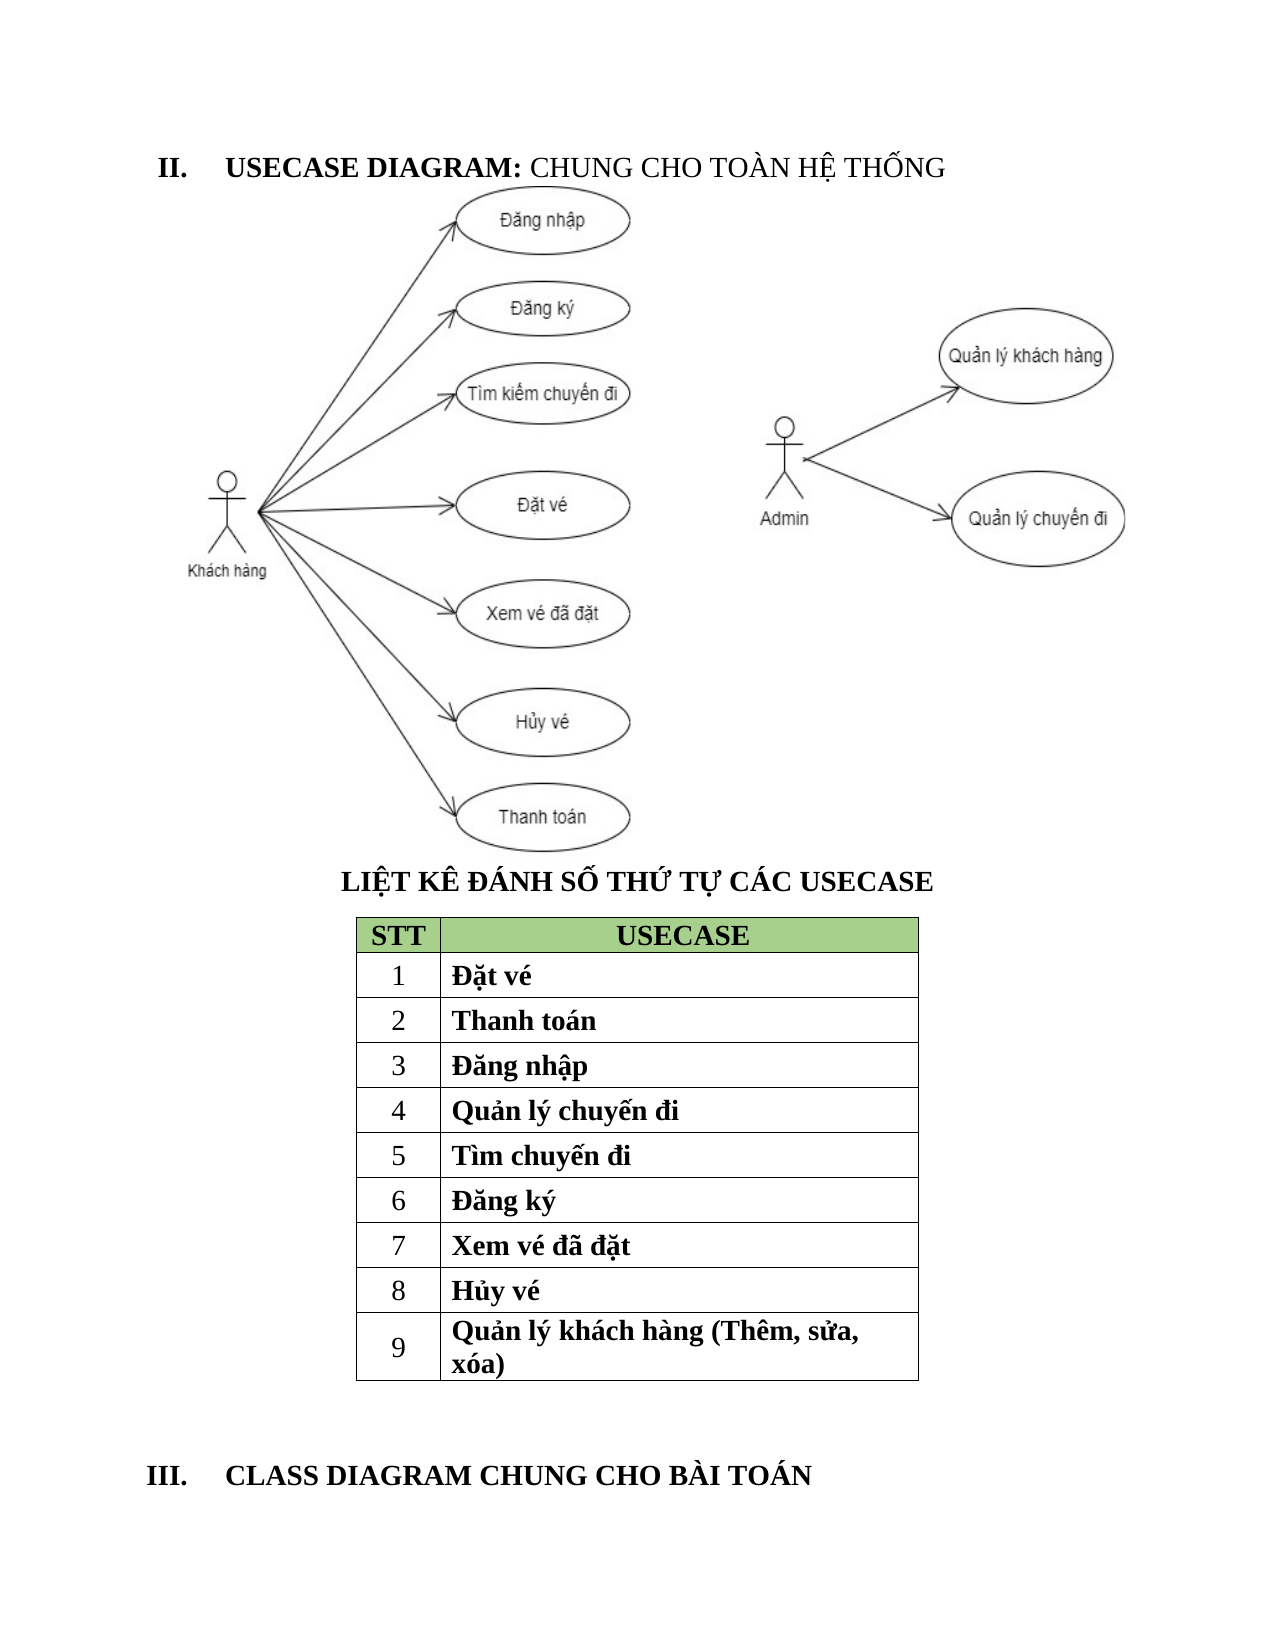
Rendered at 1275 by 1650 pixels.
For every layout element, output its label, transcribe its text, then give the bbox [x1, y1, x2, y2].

table_cell Quản lý chuyến đi [441, 1088, 918, 1132]
table_cell 7 [357, 1223, 440, 1267]
table_cell Đăng nhập [441, 1043, 918, 1087]
table_cell 9 [357, 1313, 440, 1380]
list USECASE DIAGRAM: CHUNG CHO TOÀN HỆ THỐNG [187, 150, 1125, 183]
table_cell Đăng ký [441, 1178, 918, 1222]
table_cell Tìm chuyến đi [441, 1133, 918, 1177]
table_cell Đặt vé [441, 953, 918, 997]
table_cell Hủy vé [441, 1268, 918, 1312]
table_cell Xem vé đã đặt [441, 1223, 918, 1267]
table_cell 8 [357, 1268, 440, 1312]
table_header STT [357, 918, 440, 952]
table_header USECASE [441, 918, 918, 952]
table_cell Thanh toán [441, 998, 918, 1042]
list CLASS DIAGRAM CHUNG CHO BÀI TOÁN [187, 1458, 1125, 1492]
table_cell 4 [357, 1088, 440, 1132]
table_cell Quản lý khách hàng (Thêm, sửa, xóa) [441, 1313, 918, 1380]
table_cell 6 [357, 1178, 440, 1222]
table_cell 5 [357, 1133, 440, 1177]
table_cell 1 [357, 953, 440, 997]
list LIỆT KÊ ĐÁNH SỐ THỨ TỰ CÁC USECASE [150, 864, 1125, 898]
table_cell 2 [357, 998, 440, 1042]
picture [187, 186, 1125, 863]
table_cell 3 [357, 1043, 440, 1087]
